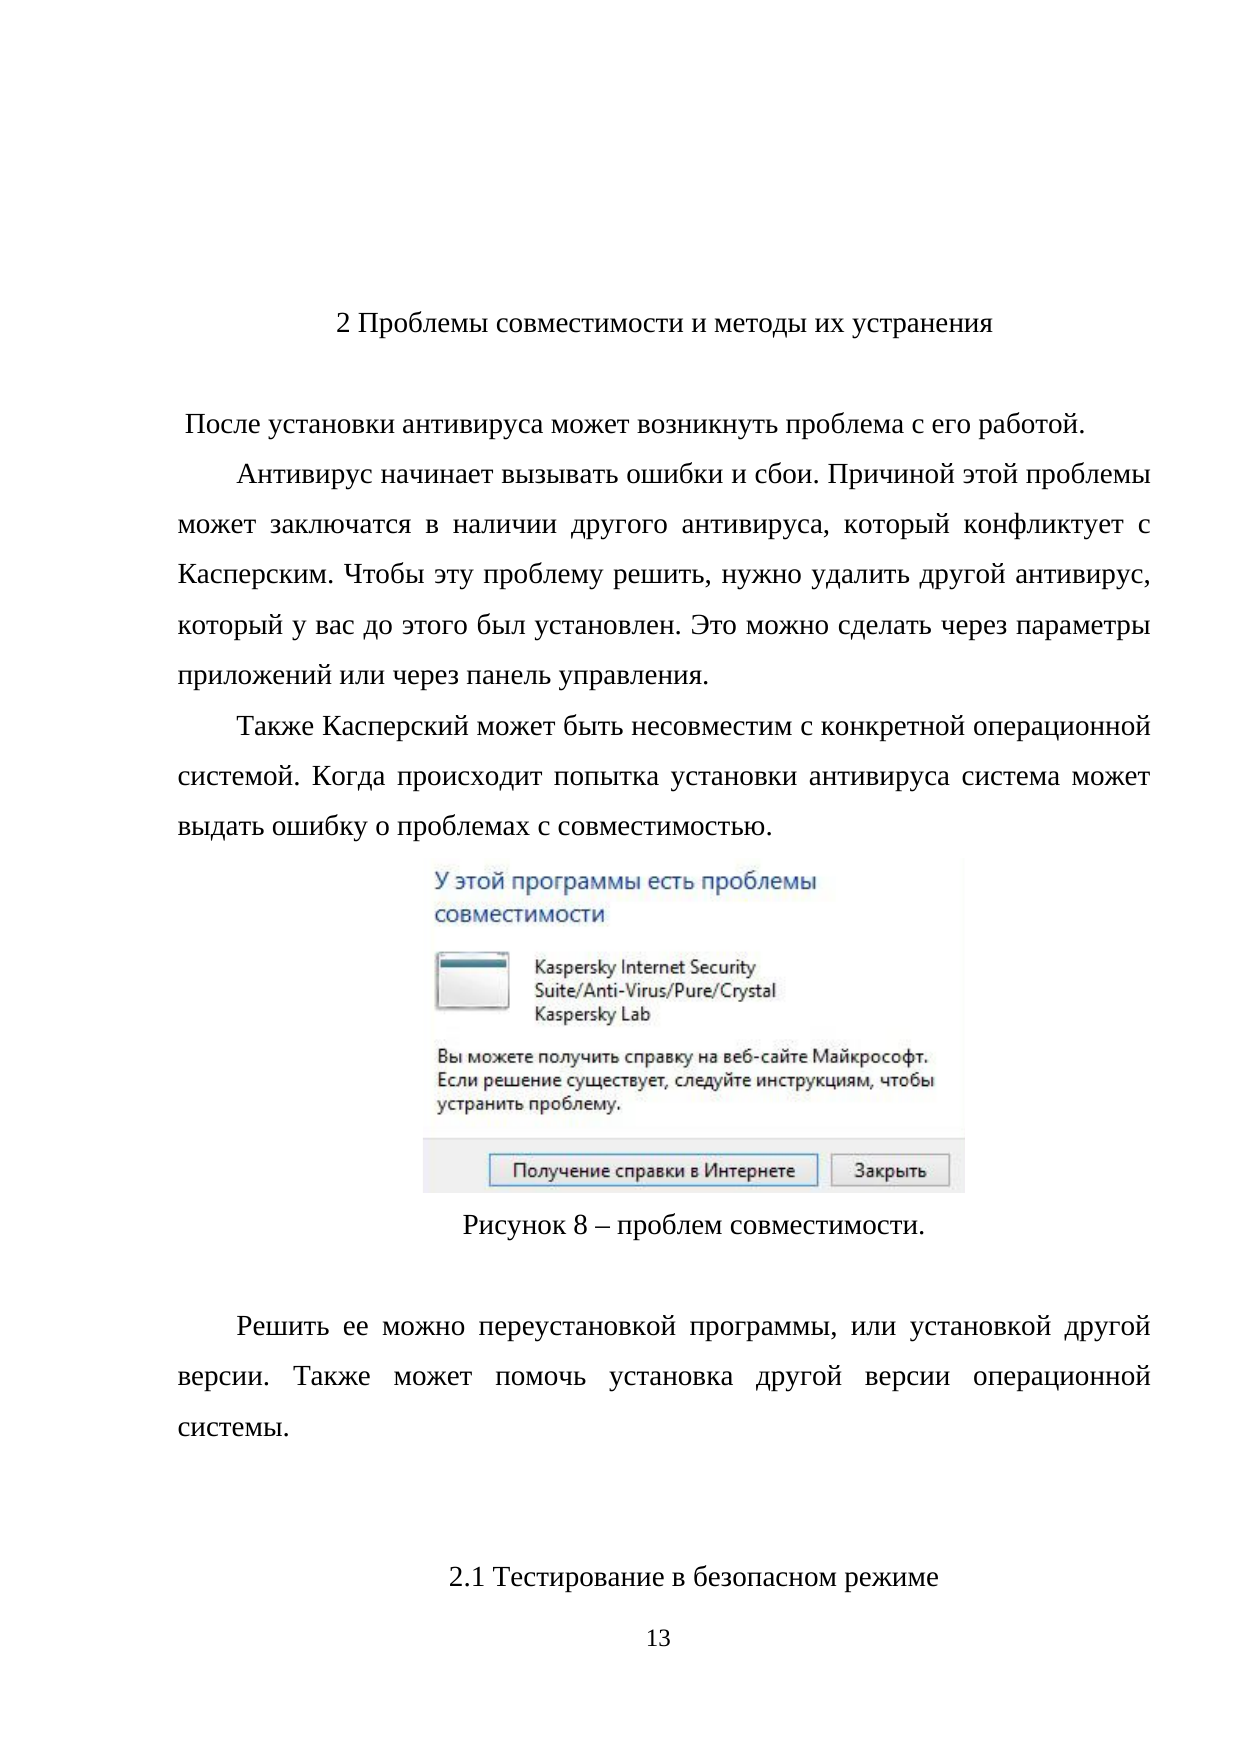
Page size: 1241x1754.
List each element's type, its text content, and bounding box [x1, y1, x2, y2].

text 2 Проблемы совместимости и методы их устранения [177, 305, 1152, 339]
text Антивирус начинает вызывать ошибки и сбои. Причиной этой проблемы может заключатся в наличии другого антивируса, который конфликтует с Касперским. Чтобы эту проблему решить, нужно удалить другой антивирус, который у вас до этого был установлен. Это можно сделать через параметры приложений или через панель управления. [177, 456, 1152, 691]
text Решить ее можно переустановкой программы, или установкой другой версии. Также может помочь установка другой версии операционной системы. [177, 1308, 1152, 1442]
picture [422, 858, 965, 1193]
text Рисунок 8 – проблем совместимости. [177, 1207, 1152, 1241]
text Также Касперский может быть несовместим с конкретной операционной системой. Когда происходит попытка установки антивируса система может выдать ошибку о проблемах с совместимостью. [177, 708, 1152, 842]
text 2.1 Тестирование в безопасном режиме [177, 1559, 1152, 1593]
text После установки антивируса может возникнуть проблема с его работой. [177, 406, 1152, 439]
